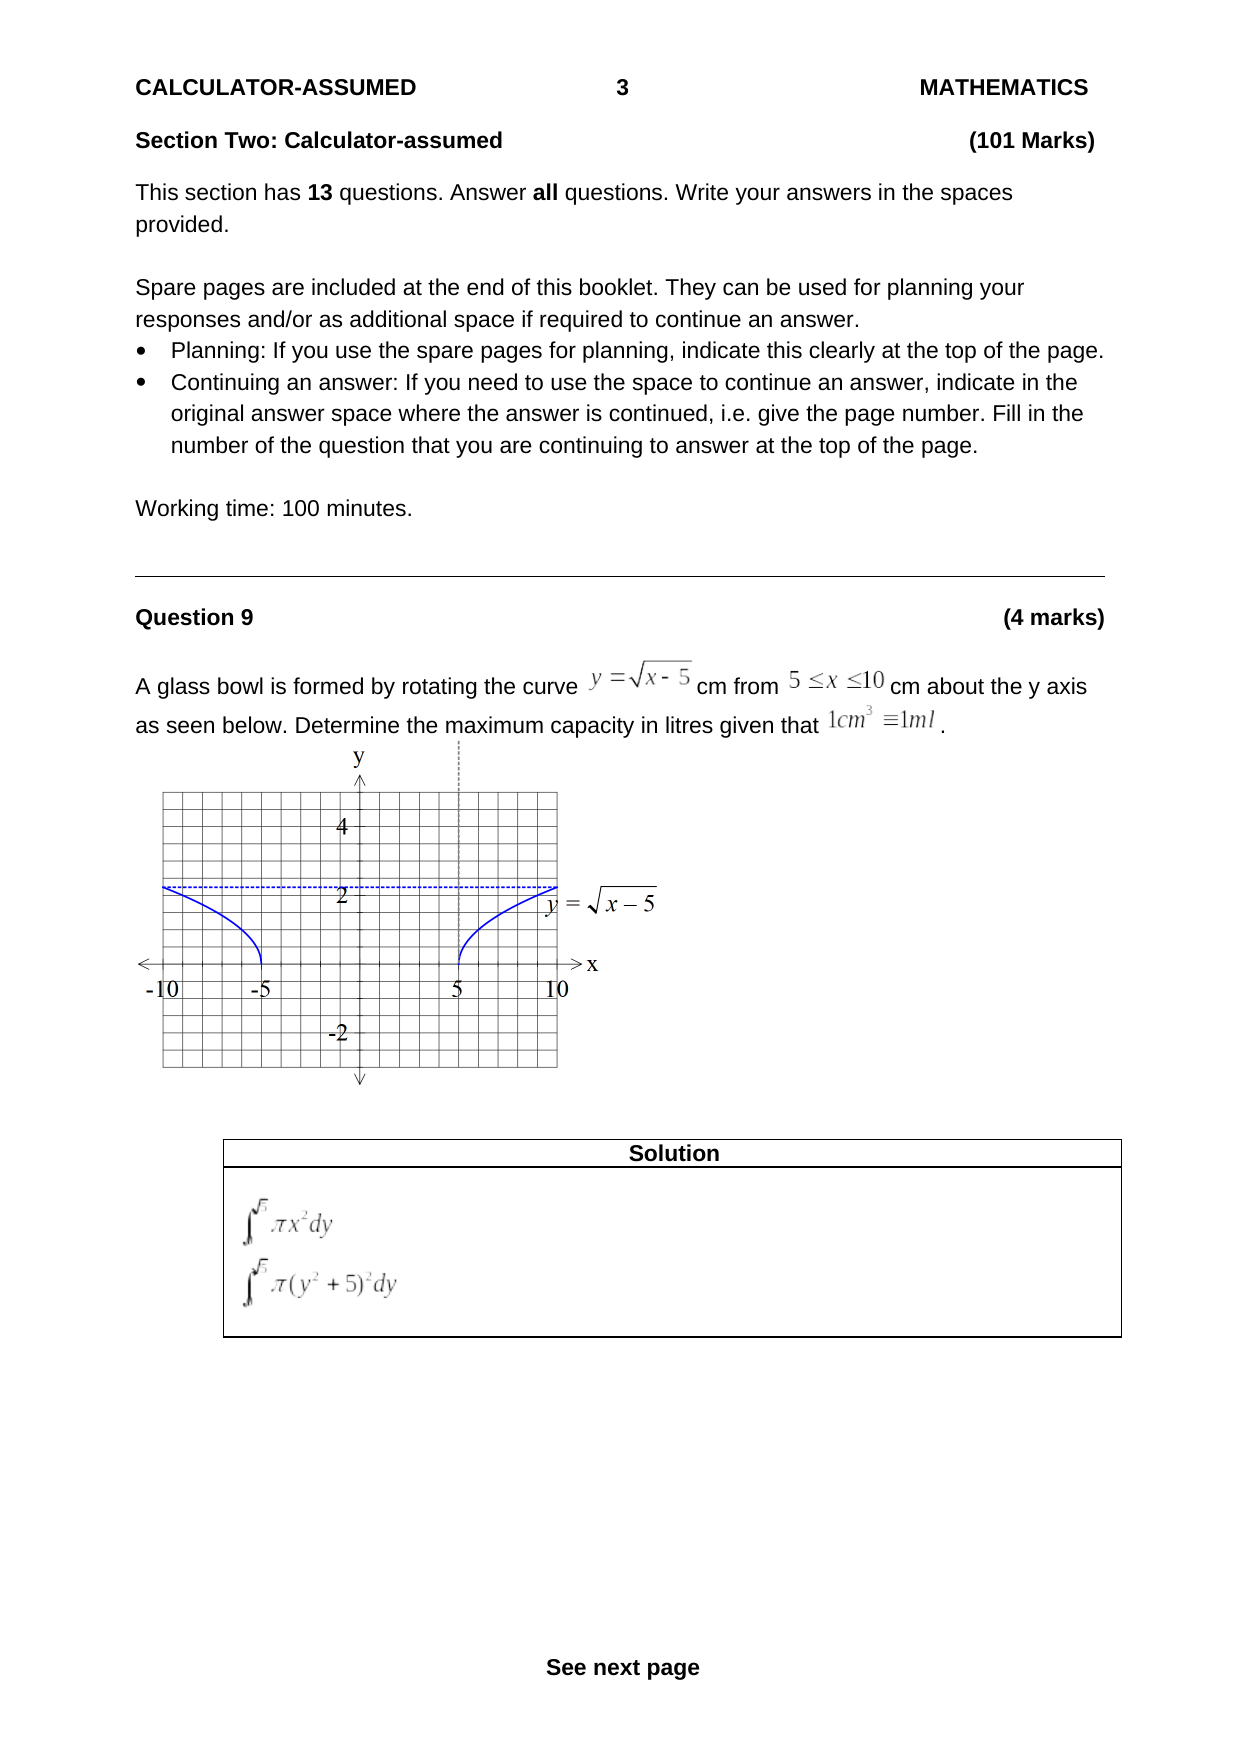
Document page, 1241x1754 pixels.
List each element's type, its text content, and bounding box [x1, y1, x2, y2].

text Spare pages are included at the end of this booklet. They can be used for planning your responses and/or as additional space if required to continue an answer. [135, 274, 1105, 332]
text ● Planning: If you use the spare pages for planning, indicate this clearly at the top of the page. [135, 337, 1105, 363]
text ● Continuing an answer: If you need to use the space to continue an answer, indicate in the original answer space where the answer is continued, i.e. give the page number. Fill in the number of the question that you are continuing to answer at the top of the page. [135, 369, 1105, 458]
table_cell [224, 1168, 1121, 1336]
text Working time: 100 minutes. [135, 495, 1105, 521]
text A glass bowl is formed by rotating the curve cm from cm about the y axis as seen below. Determine the maximum capacity in litres given that . [135, 656, 1105, 738]
table_header Solution [224, 1140, 1121, 1166]
text Section Two: Calculator-assumed (101 Marks) [135, 127, 1105, 153]
text Question 9 (4 marks) [135, 603, 1105, 630]
picture [135, 738, 659, 1087]
text This section has 13 questions. Answer all questions. Write your answers in the spaces provided. [135, 179, 1105, 237]
